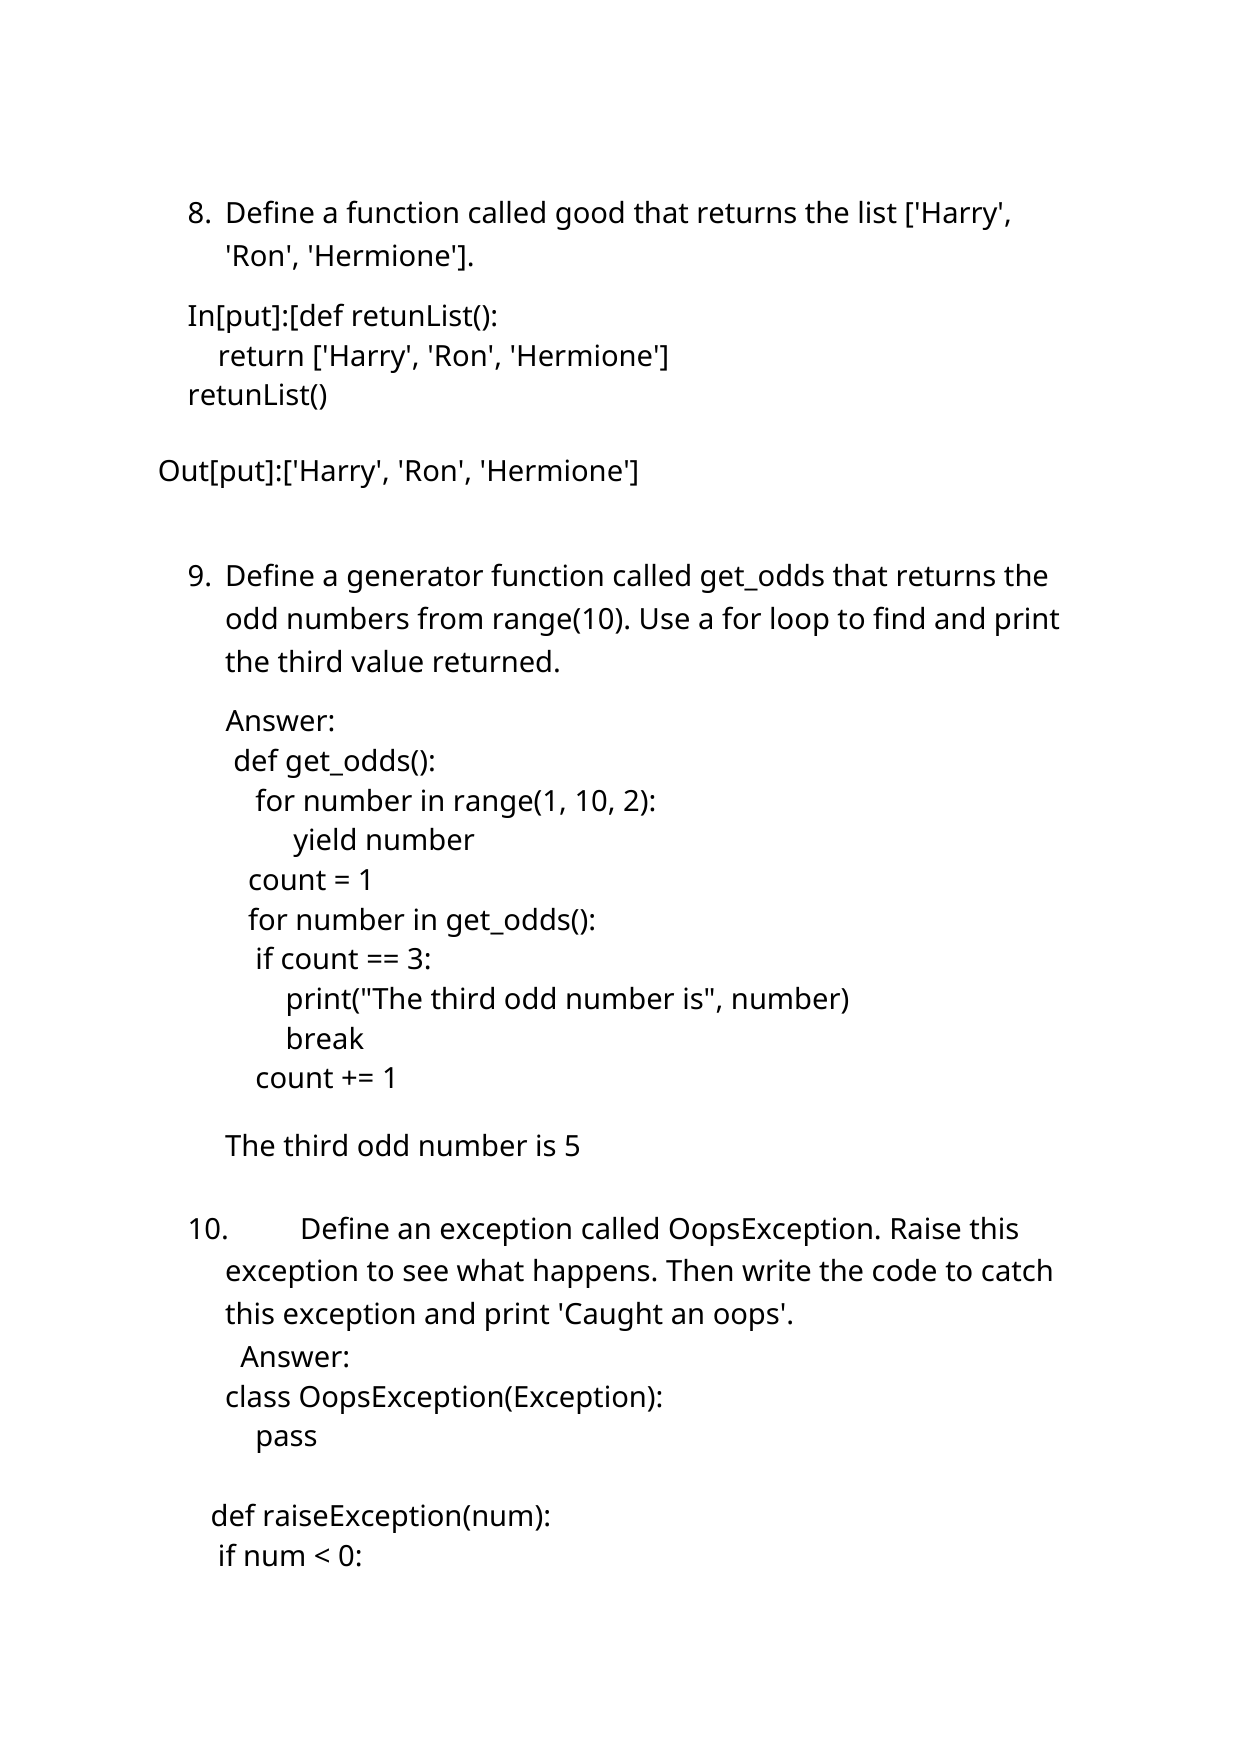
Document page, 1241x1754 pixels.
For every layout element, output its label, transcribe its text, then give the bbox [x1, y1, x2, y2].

list Define a function called good that returns the list ['Harry', 'Ron', 'Hermione']. [187, 193, 1090, 275]
list if count == 3: [225, 939, 1090, 978]
list yield number [225, 819, 1090, 859]
text Out[put]:['Harry', 'Ron', 'Hermione'] [150, 450, 1090, 490]
text In[put]:[def retunList(): [187, 295, 1090, 335]
text if num < 0: [187, 1535, 1090, 1574]
list count = 1 [225, 859, 1090, 899]
list for number in range(1, 10, 2): [225, 780, 1090, 819]
list Define a generator function called get_odds that returns the odd numbers from range(10). Use a for loop to find and print the third value returned. [187, 555, 1090, 681]
text Answer: [187, 701, 1090, 740]
list pass [225, 1416, 1090, 1455]
list for number in get_odds(): [225, 899, 1090, 939]
list class OopsException(Exception): [225, 1376, 1090, 1416]
text return ['Harry', 'Ron', 'Hermione'] [187, 335, 1090, 374]
list The third odd number is 5 [225, 1125, 1090, 1165]
list Define an exception called OopsException. Raise this exception to see what happens. Then write the code to catch this exception and print 'Caught an oops'. [187, 1208, 1090, 1333]
list count += 1 [225, 1058, 1090, 1097]
text def get_odds(): [187, 740, 1090, 780]
text retunList() [187, 374, 1090, 414]
list Answer: [225, 1336, 1090, 1376]
text def raiseException(num): [187, 1495, 1090, 1535]
list print("The third odd number is", number) [225, 978, 1090, 1018]
list break [225, 1018, 1090, 1058]
